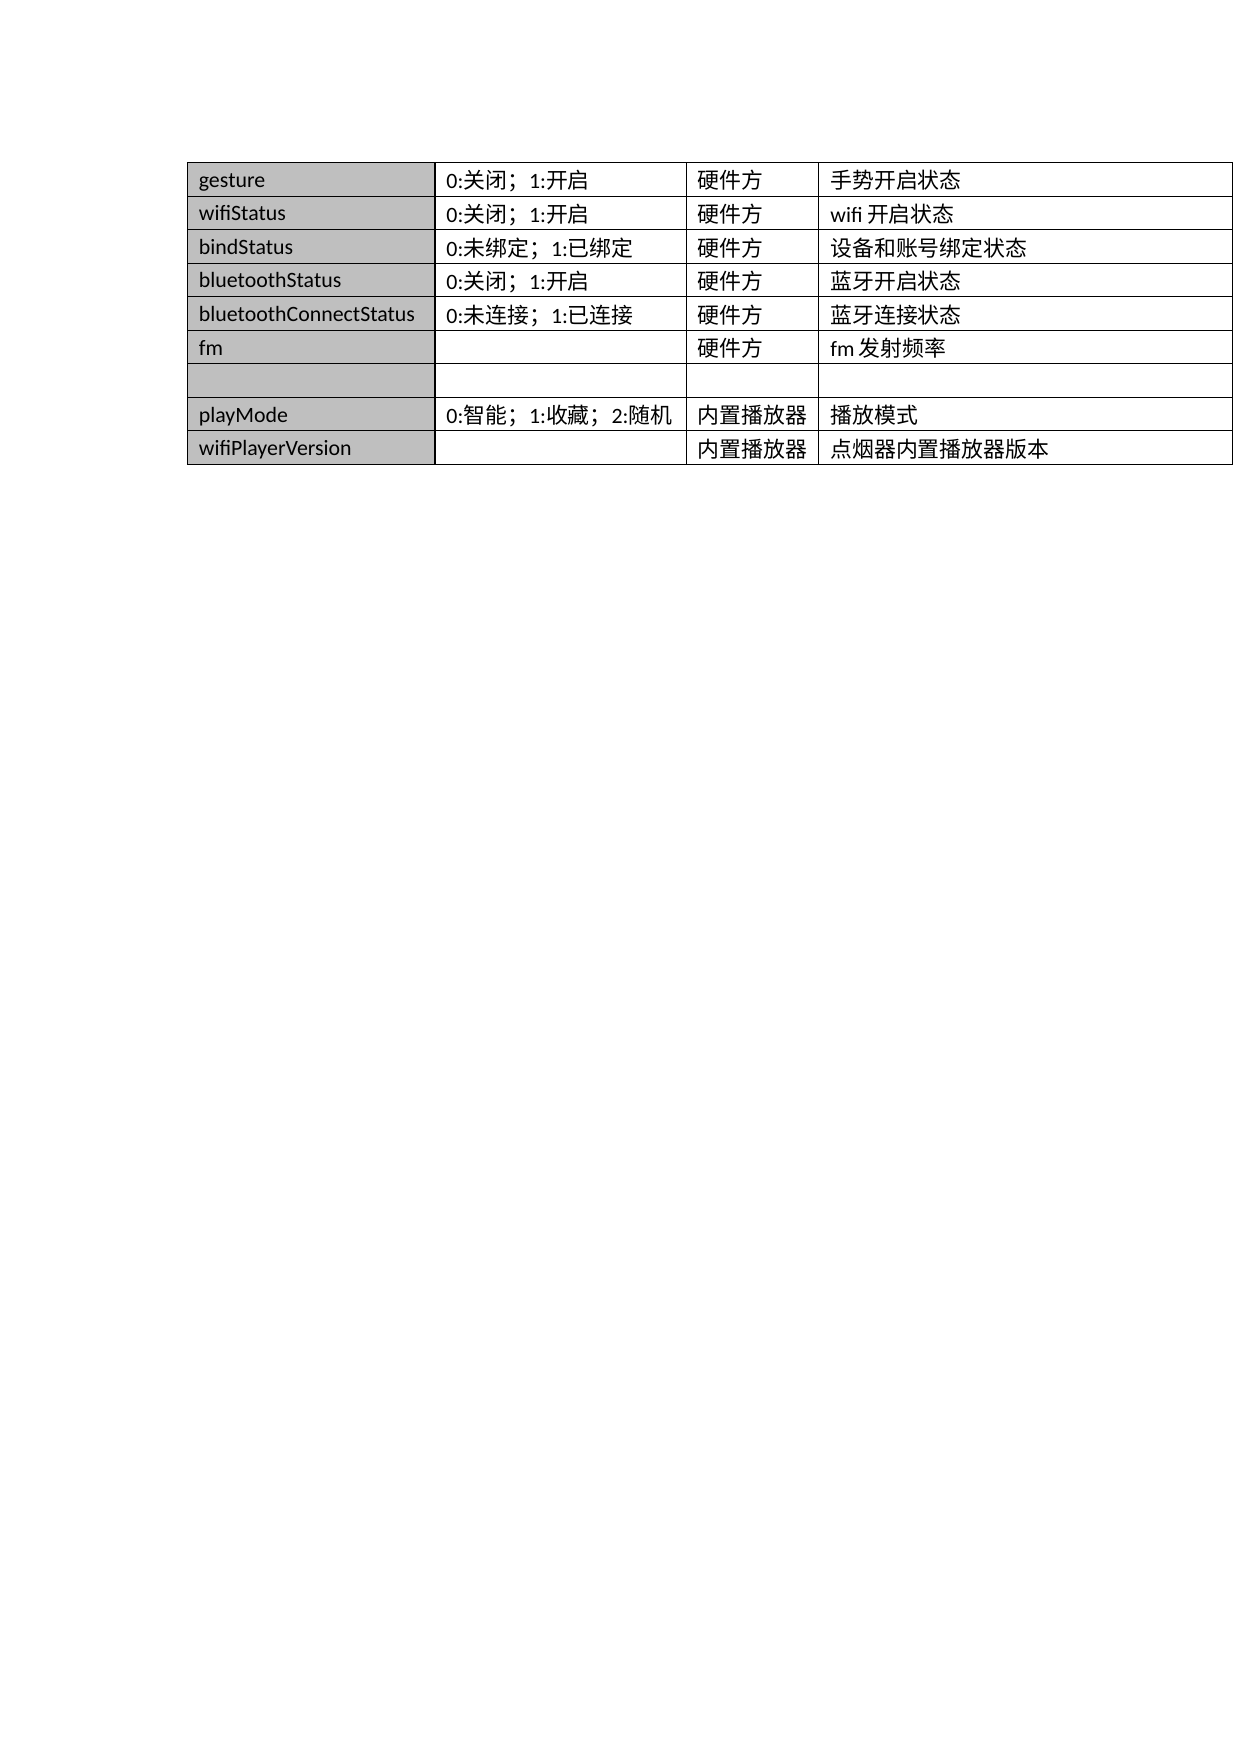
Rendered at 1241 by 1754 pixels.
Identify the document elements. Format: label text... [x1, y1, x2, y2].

table_cell [687, 364, 818, 397]
table_cell bindStatus [188, 230, 434, 263]
table_cell [436, 331, 686, 363]
table_cell [436, 431, 686, 464]
table_cell 手势开启状态 [819, 163, 1232, 196]
table_cell 硬件方 [687, 331, 818, 363]
table_cell 硬件方 [687, 163, 818, 196]
table_cell [436, 364, 686, 397]
table_cell 0:智能；1:收藏；2:随机 [436, 398, 686, 430]
table_cell 内置播放器 [687, 431, 818, 464]
table_cell [819, 364, 1232, 397]
table_cell 0:关闭；1:开启 [436, 264, 686, 296]
table_cell 0:未连接；1:已连接 [436, 297, 686, 330]
table_cell wifiPlayerVersion [188, 431, 434, 464]
table_cell 硬件方 [687, 297, 818, 330]
table_cell 蓝牙开启状态 [819, 264, 1232, 296]
table_cell [188, 364, 434, 397]
table_cell 硬件方 [687, 264, 818, 296]
table_cell wifiStatus [188, 197, 434, 229]
table_cell 0:未绑定；1:已绑定 [436, 230, 686, 263]
table_cell wifi开启状态 [819, 197, 1232, 229]
table_cell fm发射频率 [819, 331, 1232, 363]
table_cell 硬件方 [687, 197, 818, 229]
table_cell 播放模式 [819, 398, 1232, 430]
table_cell 0:关闭；1:开启 [436, 163, 686, 196]
table_cell fm [188, 331, 434, 363]
table_cell bluetoothStatus [188, 264, 434, 296]
table_cell 蓝牙连接状态 [819, 297, 1232, 330]
table_cell 设备和账号绑定状态 [819, 230, 1232, 263]
table_cell gesture [188, 163, 434, 196]
table_cell 硬件方 [687, 230, 818, 263]
table_cell 0:关闭；1:开启 [436, 197, 686, 229]
table_cell 内置播放器 [687, 398, 818, 430]
table_cell bluetoothConnectStatus [188, 297, 434, 330]
table_cell 点烟器内置播放器版本 [819, 431, 1232, 464]
table_cell playMode [188, 398, 434, 430]
